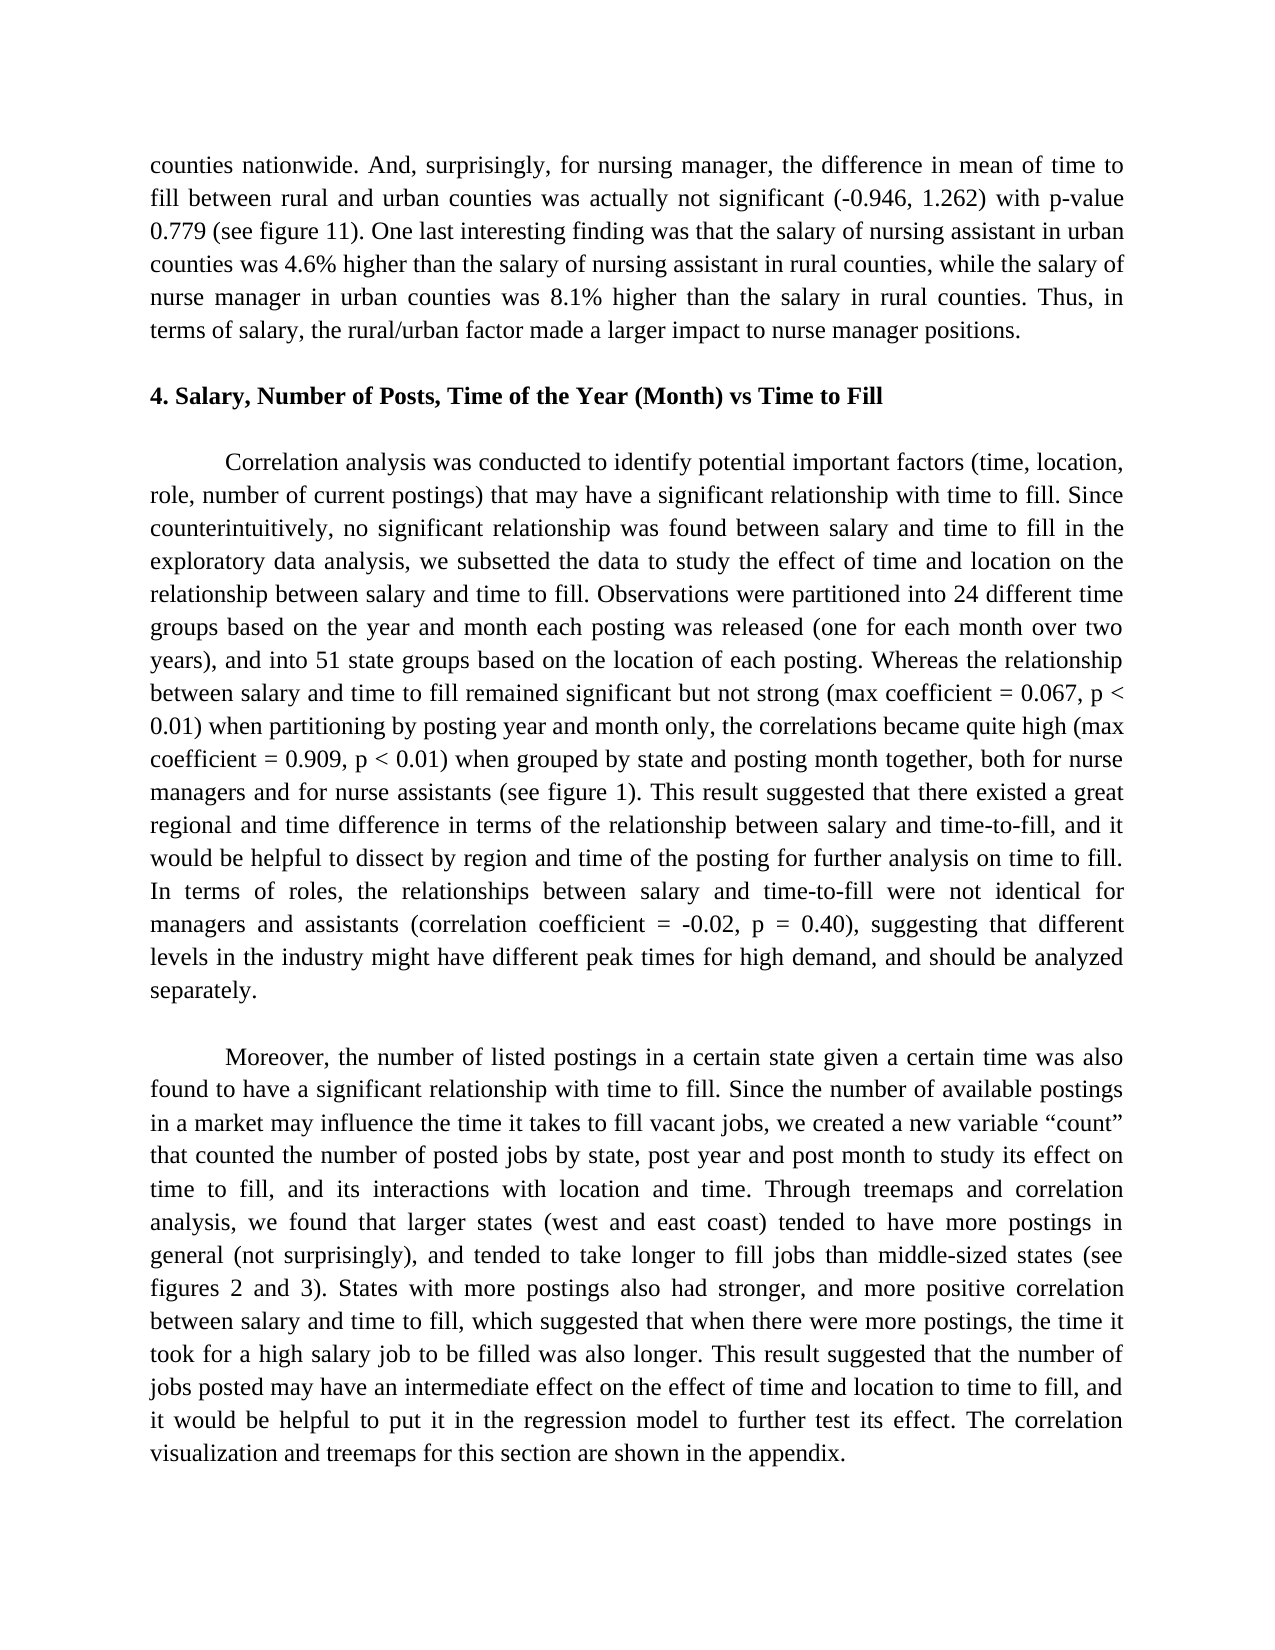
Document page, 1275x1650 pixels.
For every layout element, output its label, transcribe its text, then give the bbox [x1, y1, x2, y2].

text 4. Salary, Number of Posts, Time of the Year (Month) vs Time to Fill [150, 381, 1125, 410]
text Correlation analysis was conducted to identify potential important factors (time, location, role, number of current postings) that may have a significant relationship with time to fill. Since counterintuitively, no significant relationship was found between salary and time to fill in the exploratory data analysis, we subsetted the data to study the effect of time and location on the relationship between salary and time to fill. Observations were partitioned into 24 different time groups based on the year and month each posting was released (one for each month over two years), and into 51 state groups based on the location of each posting. Whereas the relationship between salary and time to fill remained significant but not strong (max coefficient = 0.067, p < 0.01) when partitioning by posting year and month only, the correlations became quite high (max coefficient = 0.909, p < 0.01) when grouped by state and posting month together, both for nurse managers and for nurse assistants (see figure 1). This result suggested that there existed a great regional and time difference in terms of the relationship between salary and time-to-fill, and it would be helpful to dissect by region and time of the posting for further analysis on time to fill. In terms of roles, the relationships between salary and time-to-fill were not identical for managers and assistants (correlation coefficient = -0.02, p = 0.40), suggesting that different levels in the industry might have different peak times for high demand, and should be analyzed separately. [150, 447, 1125, 1004]
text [150, 150, 1125, 344]
text Moreover, the number of listed postings in a certain state given a certain time was also found to have a significant relationship with time to fill. Since the number of available postings in a market may influence the time it takes to fill vacant jobs, we created a new variable “count” that counted the number of posted jobs by state, post year and post month to study its effect on time to fill, and its interactions with location and time. Through treemaps and correlation analysis, we found that larger states (west and east coast) tended to have more postings in general (not surprisingly), and tended to take longer to fill jobs than middle-sized states (see figures 2 and 3). States with more postings also had stronger, and more positive correlation between salary and time to fill, which suggested that when there were more postings, the time it took for a high salary job to be filled was also longer. This result suggested that the number of jobs posted may have an intermediate effect on the effect of time and location to time to fill, and it would be helpful to put it in the regression model to further test its effect. The correlation visualization and treemaps for this section are shown in the appendix. [150, 1042, 1125, 1467]
